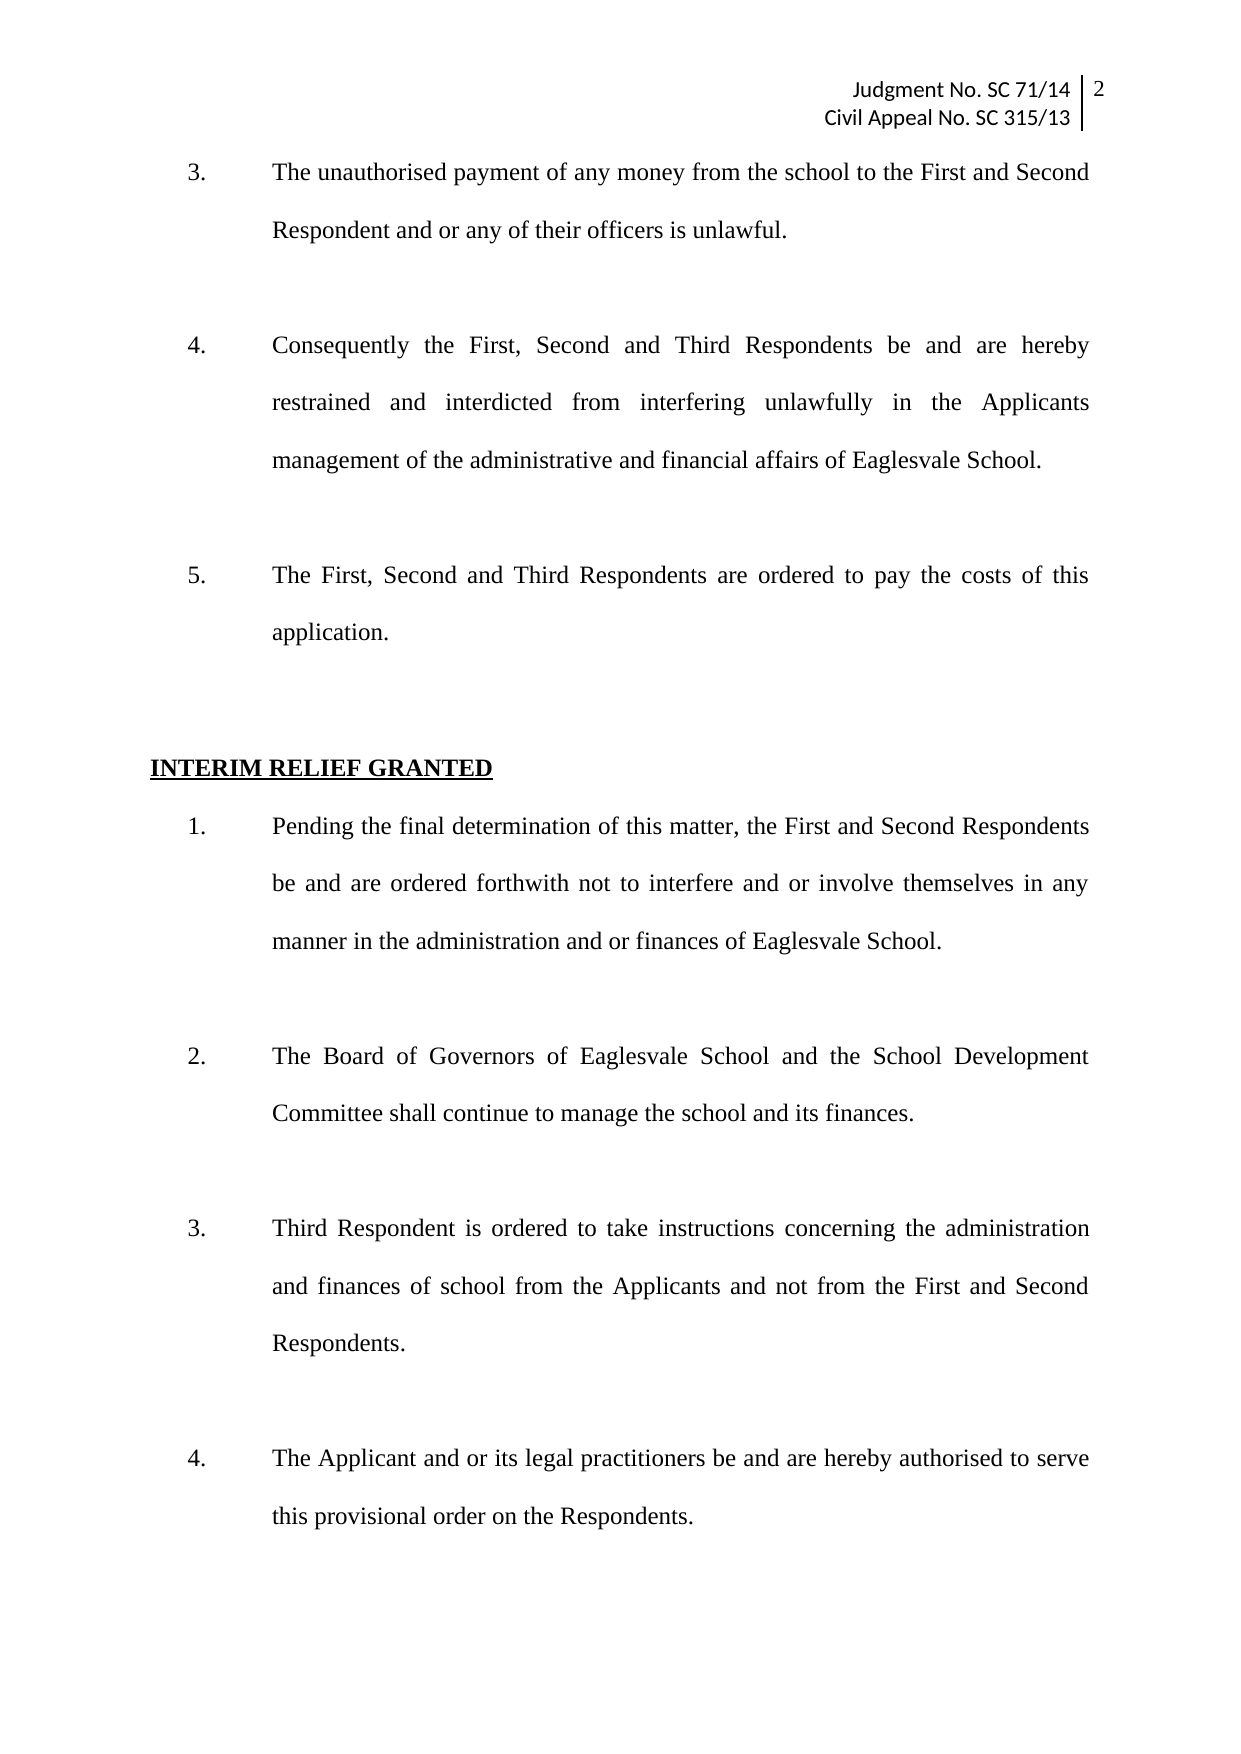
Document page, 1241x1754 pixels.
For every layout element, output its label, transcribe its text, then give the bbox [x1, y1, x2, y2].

list The First, Second and Third Respondents are ordered to pay the costs of this application. [187, 560, 1090, 646]
list Consequently the First, Second and Third Respondents be and are hereby restrained and interdicted from interfering unlawfully in the Applicants management of the administrative and financial affairs of Eaglesvale School. [187, 330, 1090, 474]
list The Board of Governors of Eaglesvale School and the School Development Committee shall continue to manage the school and its finances. [187, 1041, 1090, 1127]
list The unauthorised payment of any money from the school to the First and Second Respondent and or any of their officers is unlawful. [187, 157, 1090, 244]
text INTERIM RELIEF GRANTED [150, 753, 1090, 782]
list Third Respondent is ordered to take instructions concerning the administration and finances of school from the Applicants and not from the First and Second Respondents. [187, 1213, 1090, 1357]
list The Applicant and or its legal practitioners be and are hereby authorised to serve this provisional order on the Respondents. [187, 1443, 1090, 1529]
list Pending the final determination of this matter, the First and Second Respondents be and are ordered forthwith not to interfere and or involve themselves in any manner in the administration and or finances of Eaglesvale School. [187, 811, 1090, 954]
